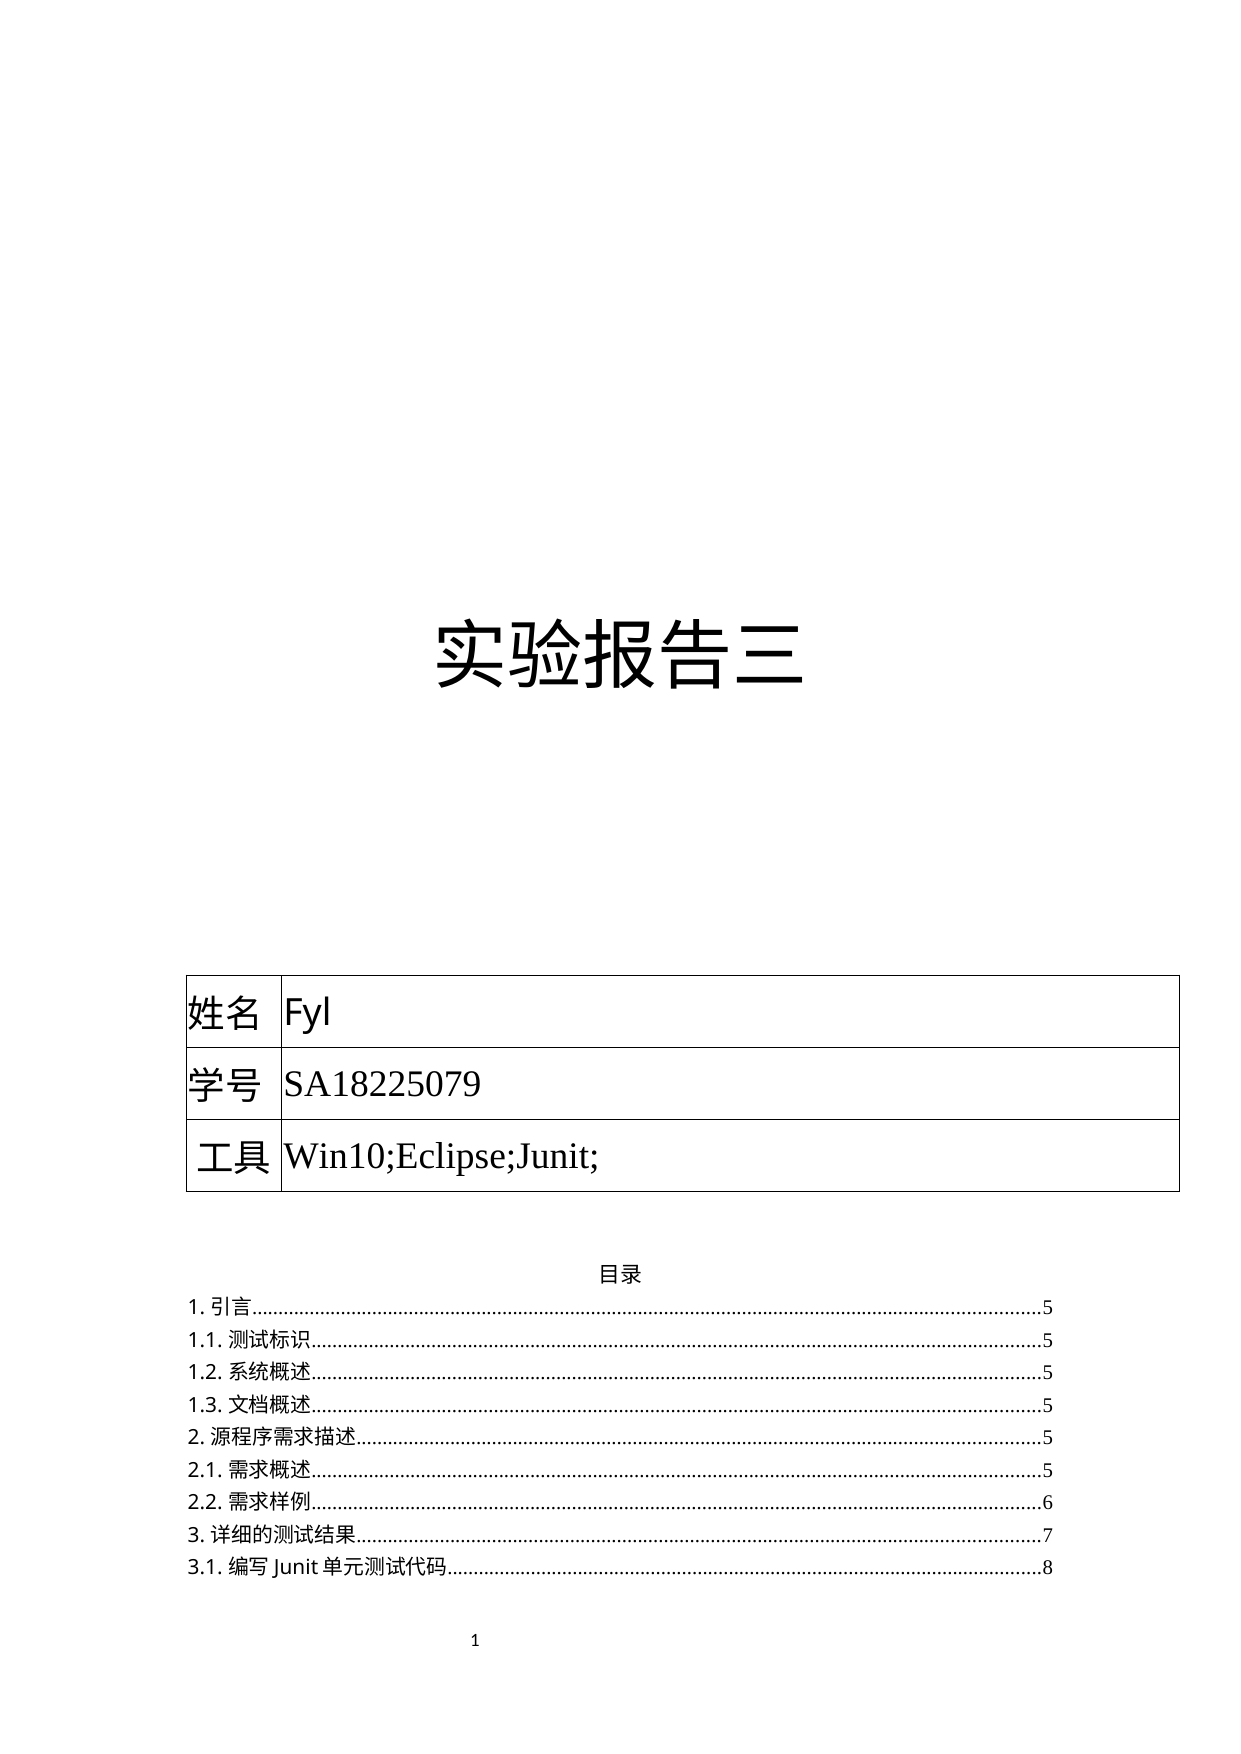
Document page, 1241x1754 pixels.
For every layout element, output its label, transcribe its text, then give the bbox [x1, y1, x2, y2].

table_header 姓名 [187, 976, 281, 1047]
table_cell SA18225079 [282, 1048, 1179, 1119]
table_cell 学号 [187, 1048, 281, 1119]
table_cell Win10;Eclipse;Junit; [282, 1120, 1179, 1191]
table_header Fyl [282, 976, 1179, 1047]
text 实验报告三 [187, 584, 1053, 714]
table_cell 工具 [187, 1120, 281, 1191]
